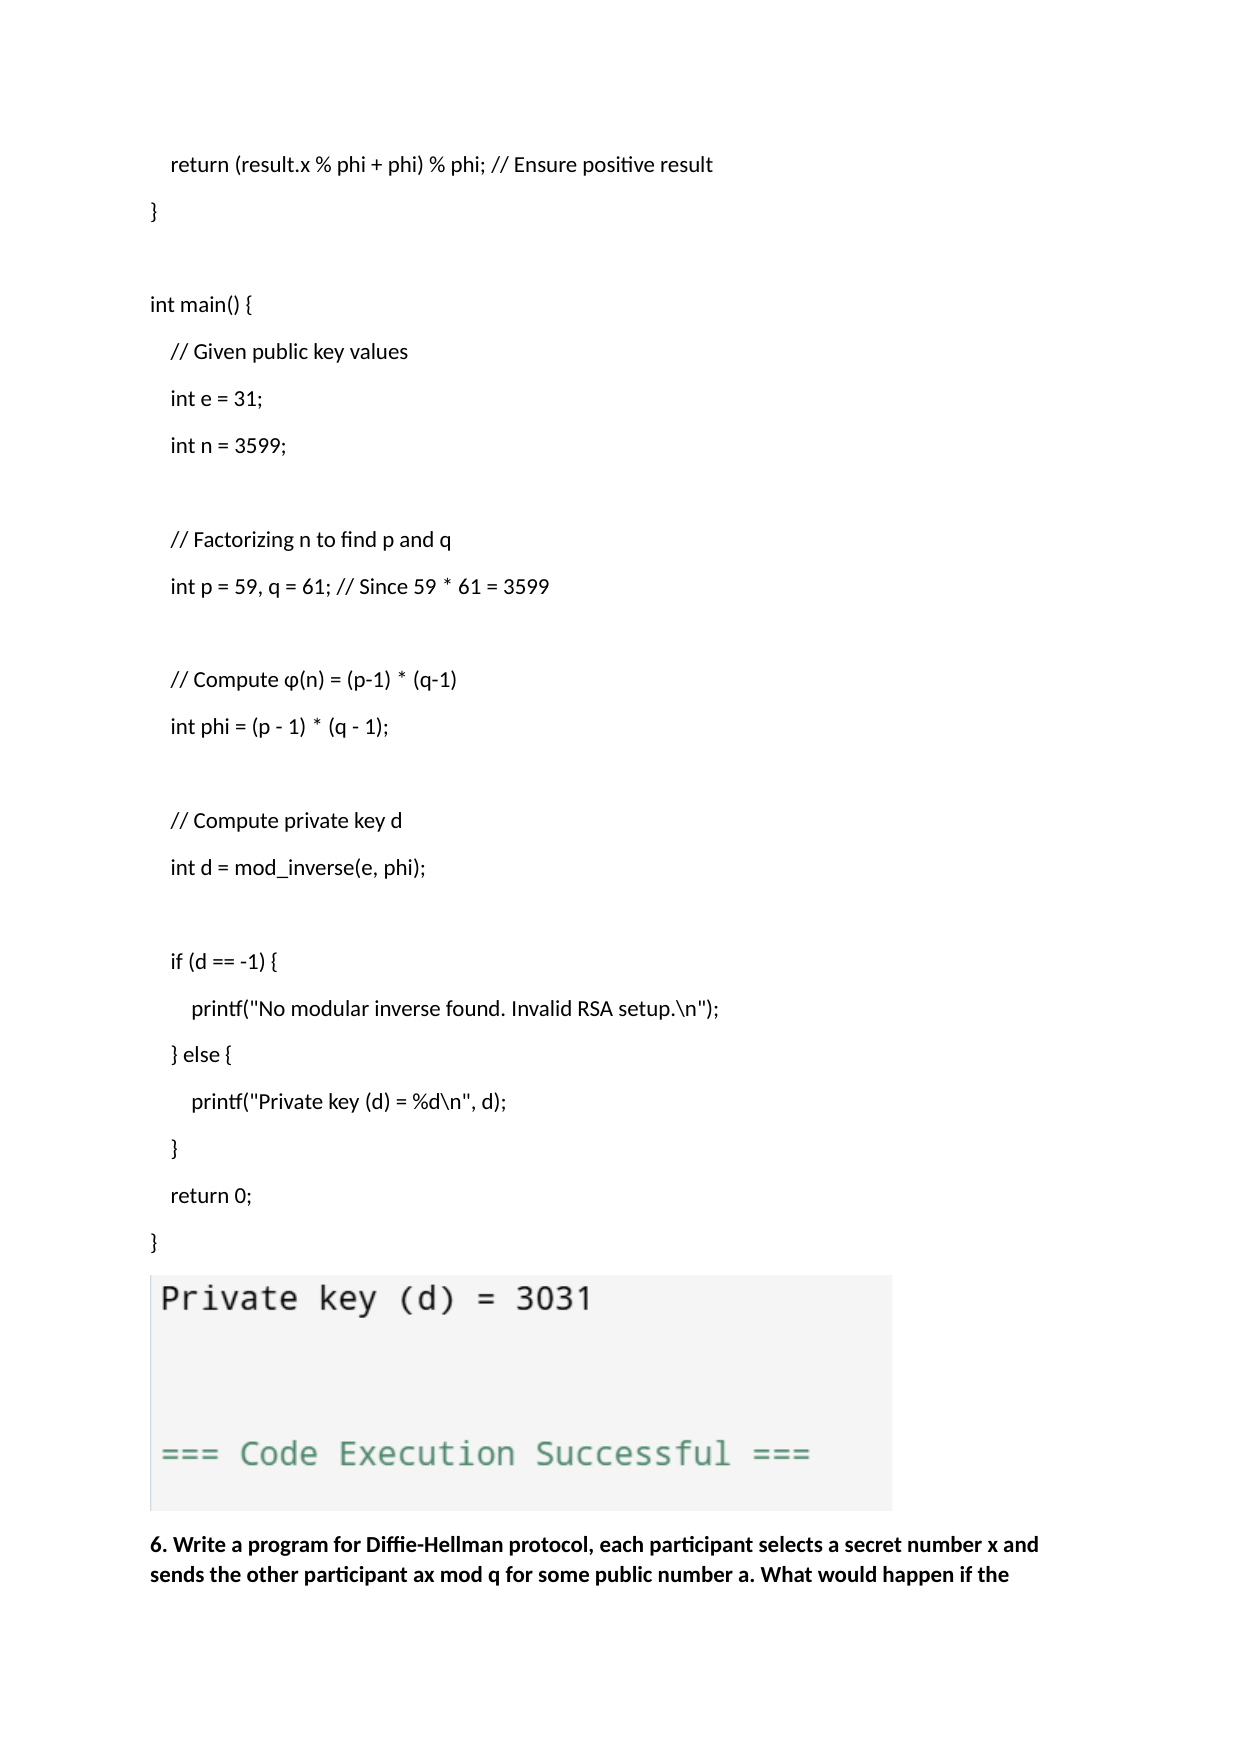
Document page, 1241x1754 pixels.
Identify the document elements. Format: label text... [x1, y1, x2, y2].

picture [150, 1275, 893, 1511]
text // Compute φ(n) = (p-1) * (q-1) [150, 666, 1090, 694]
text printf("Private key (d) = %d\n", d); [150, 1087, 1090, 1116]
text int d = mod_inverse(e, phi); [150, 853, 1090, 881]
text } else { [150, 1041, 1090, 1069]
text // Given public key values [150, 337, 1090, 366]
text int phi = (p - 1) * (q - 1); [150, 712, 1090, 741]
text printf("No modular inverse found. Invalid RSA setup.\n"); [150, 994, 1090, 1022]
text int e = 31; [150, 384, 1090, 412]
text return 0; [150, 1181, 1090, 1209]
text // Compute private key d [150, 806, 1090, 834]
text } [150, 1134, 1090, 1162]
text return (result.x % phi + phi) % phi; // Ensure positive result [150, 150, 1090, 178]
text int main() { [150, 291, 1090, 319]
text } [150, 197, 1090, 225]
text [150, 1530, 1090, 1588]
text } [150, 1228, 1090, 1256]
text // Factorizing n to find p and q [150, 525, 1090, 553]
text int p = 59, q = 61; // Since 59 * 61 = 3599 [150, 572, 1090, 600]
text int n = 3599; [150, 431, 1090, 459]
text if (d == -1) { [150, 947, 1090, 975]
